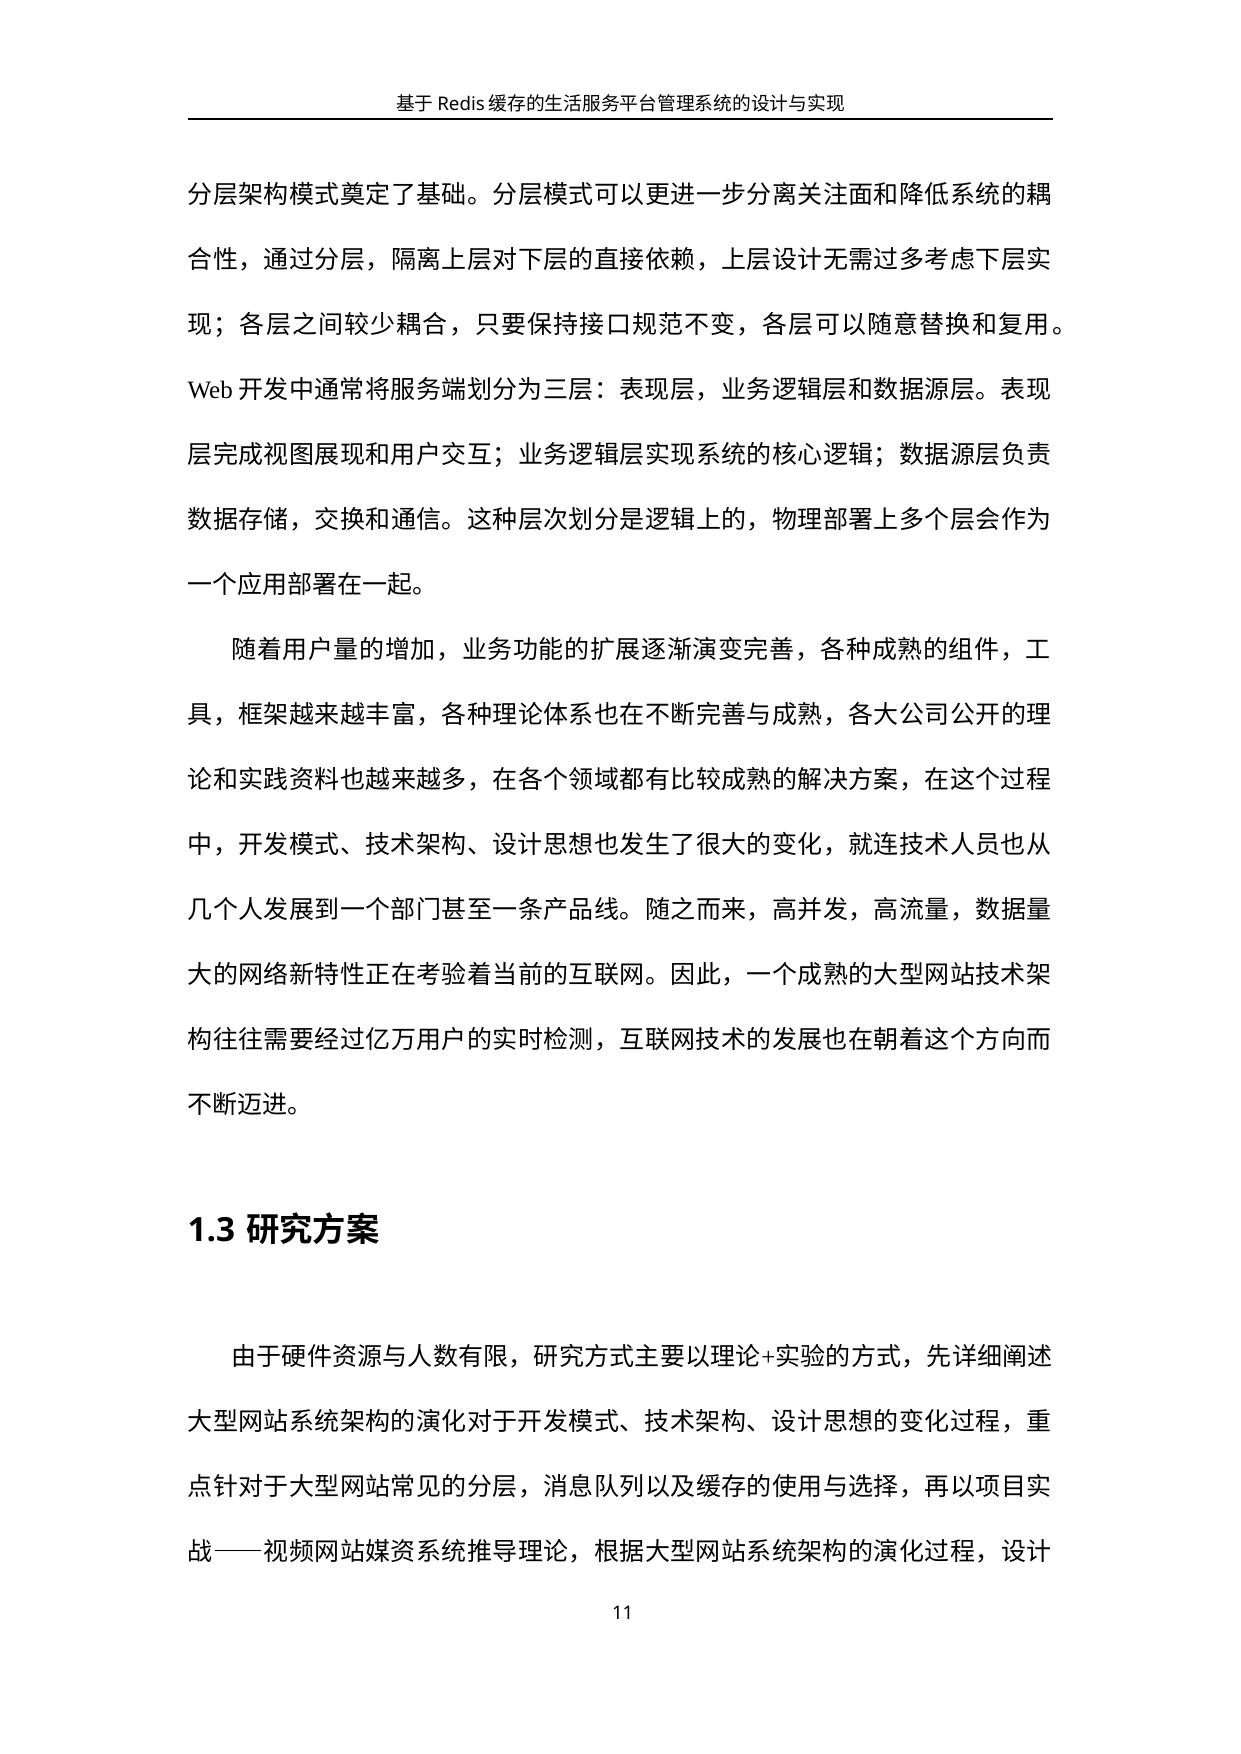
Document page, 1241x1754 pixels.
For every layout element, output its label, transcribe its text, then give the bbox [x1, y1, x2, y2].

subtitle 研究方案 [187, 1194, 1053, 1259]
text 随着用户量的增加，业务功能的扩展逐渐演变完善，各种成熟的组件，工具，框架越来越丰富，各种理论体系也在不断完善与成熟，各大公司公开的理论和实践资料也越来越多，在各个领域都有比较成熟的解决方案，在这个过程中，开发模式、技术架构、设计思想也发生了很大的变化，就连技术人员也从几个人发展到一个部门甚至一条产品线。随之而来，高并发，高流量，数据量大的网络新特性正在考验着当前的互联网。因此，一个成熟的大型网站技术架构往往需要经过亿万用户的实时检测，互联网技术的发展也在朝着这个方向而不断迈进。 [187, 615, 1053, 1135]
